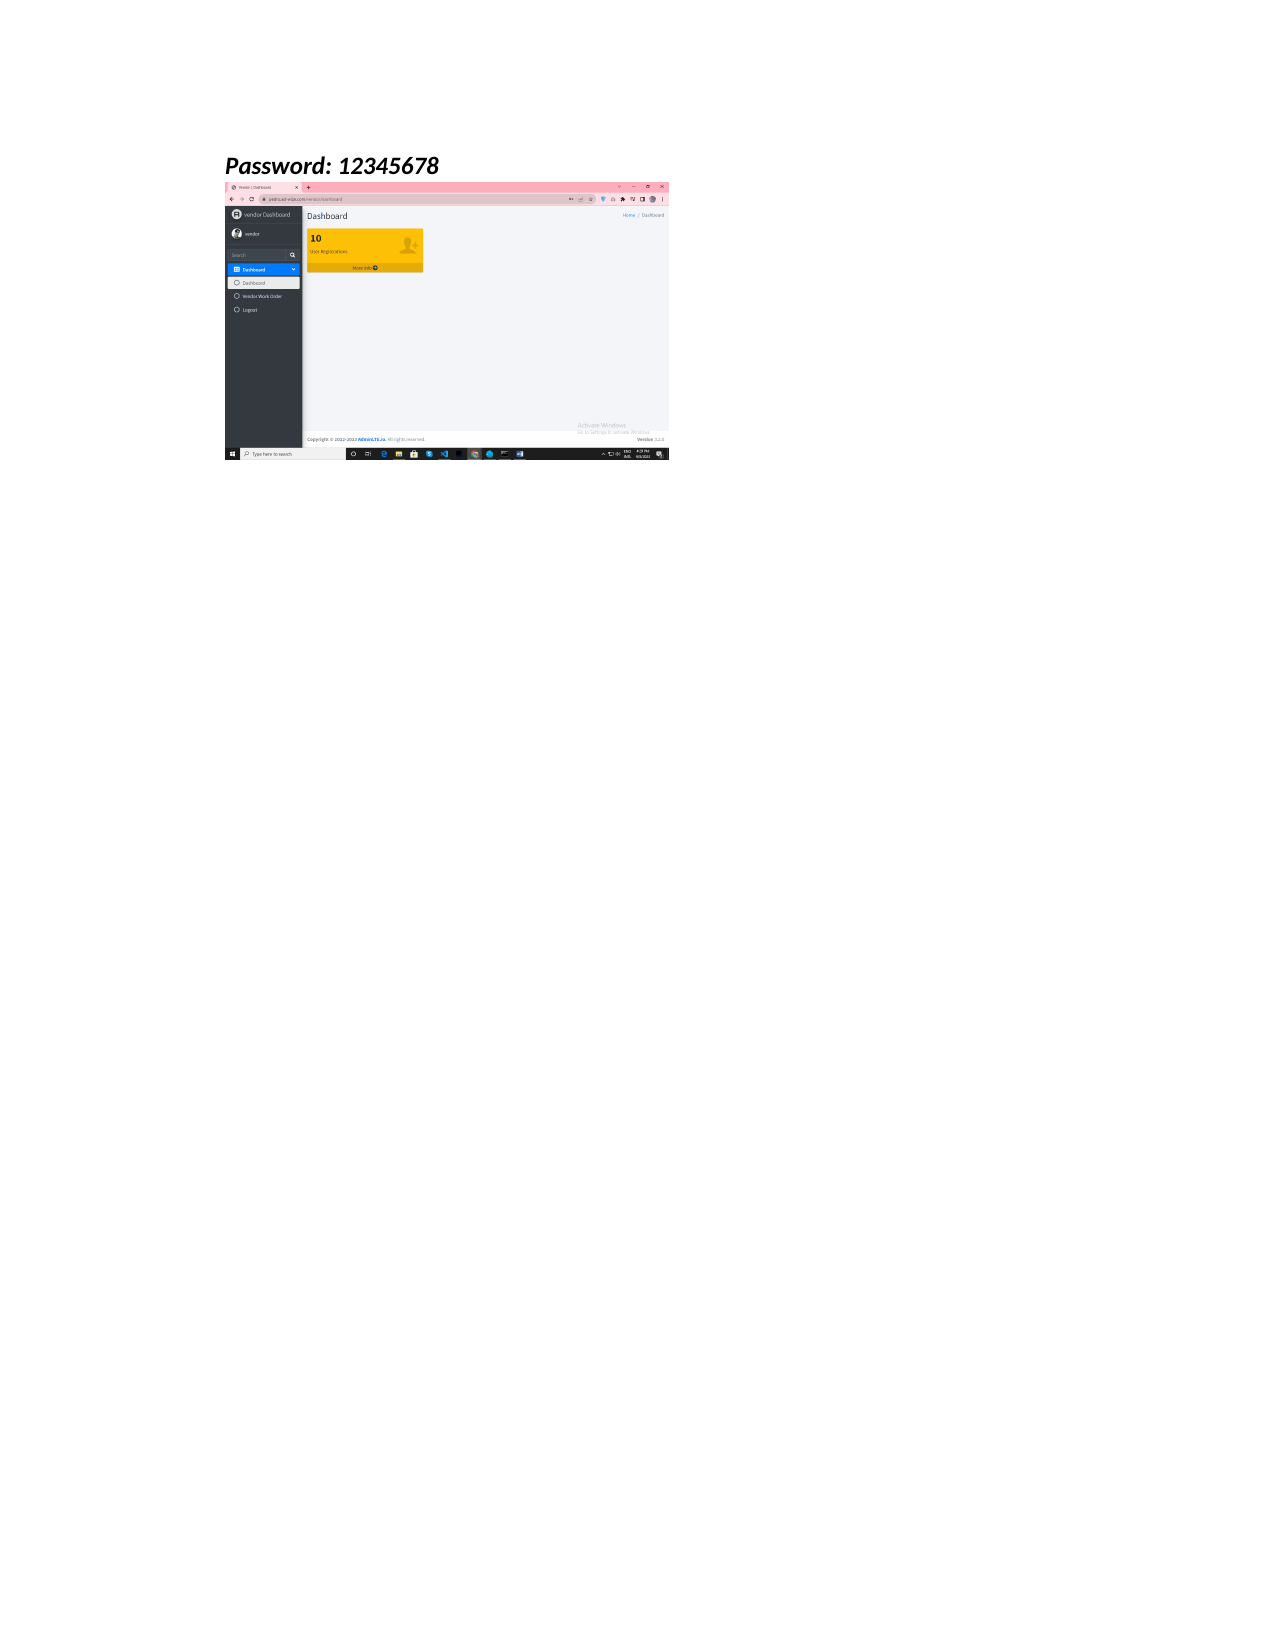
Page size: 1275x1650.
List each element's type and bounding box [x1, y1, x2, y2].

picture [225, 182, 669, 460]
list [187, 150, 1125, 460]
